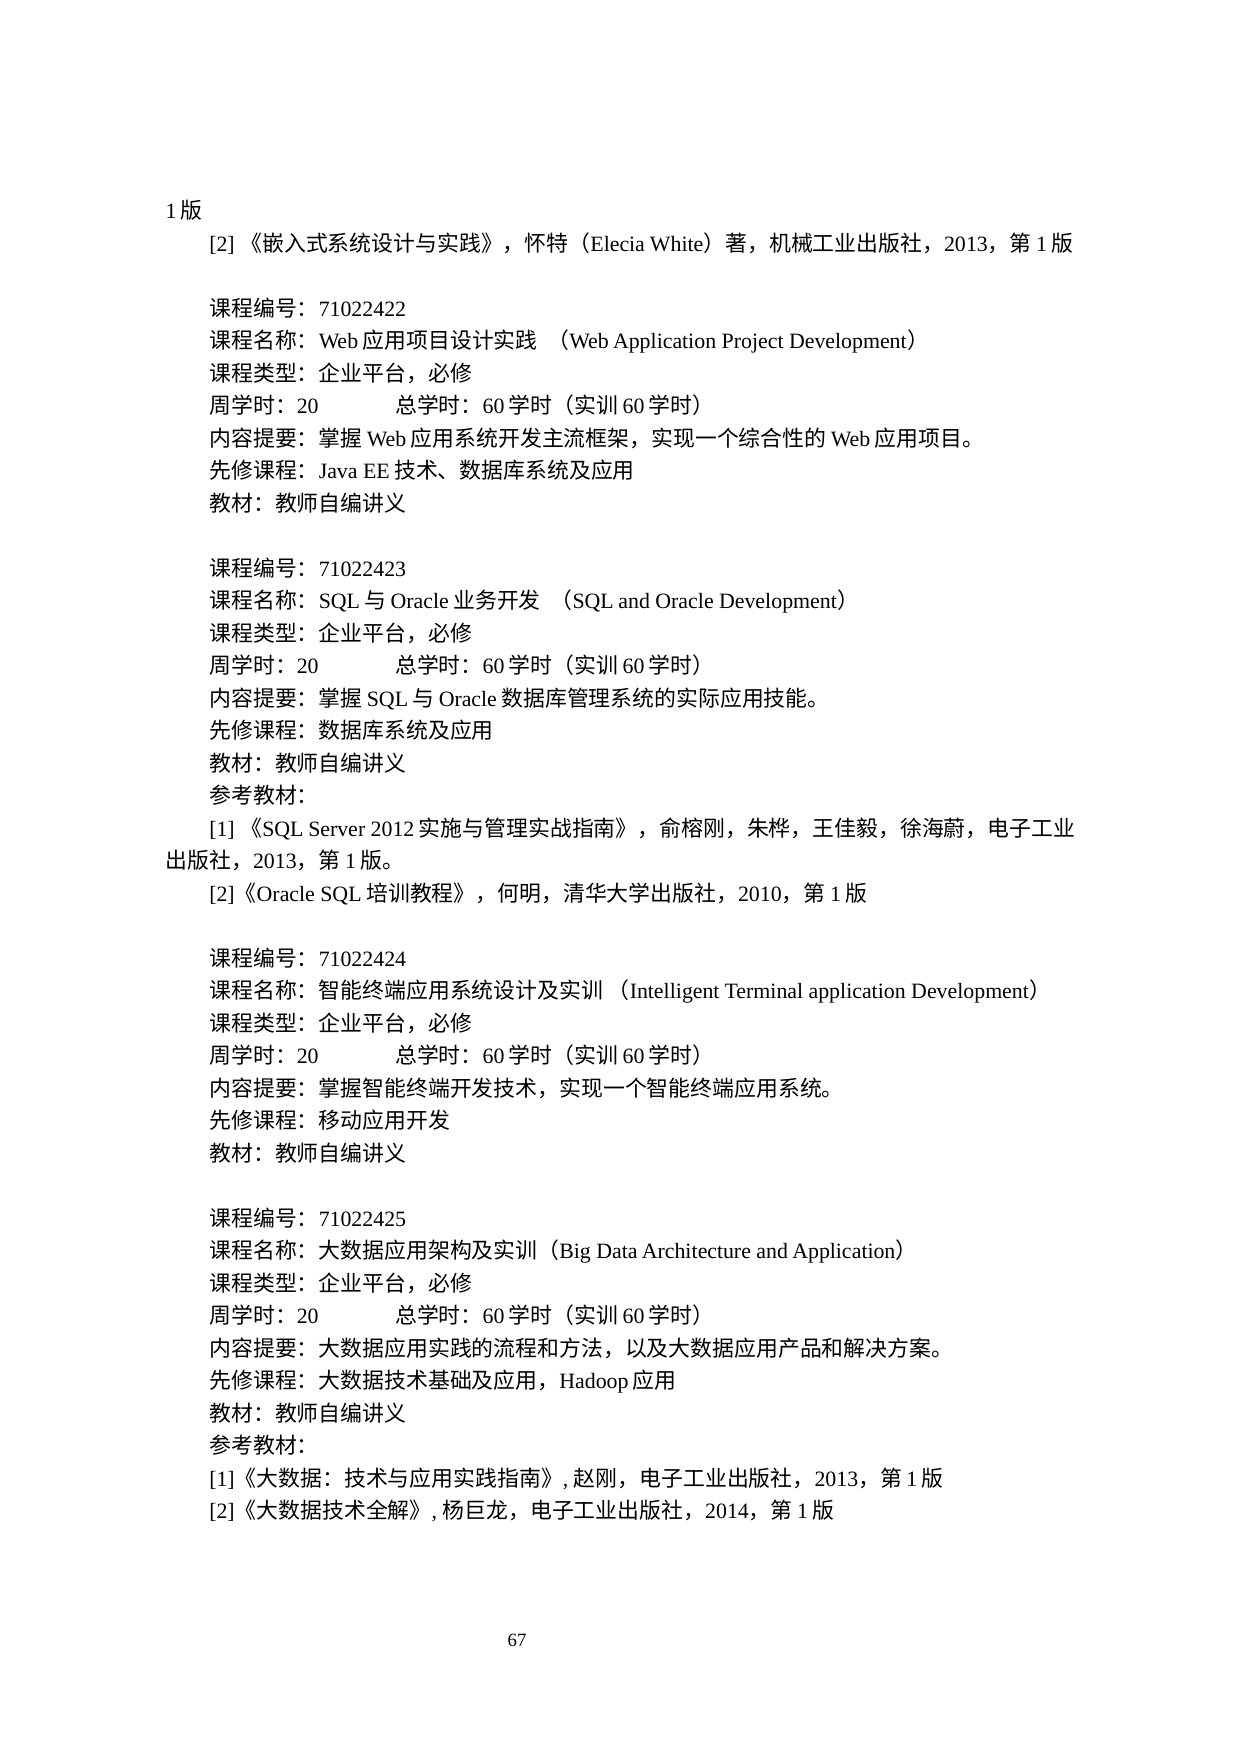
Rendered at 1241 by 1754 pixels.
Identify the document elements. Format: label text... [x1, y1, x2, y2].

text 内容提要：掌握Web应用系统开发主流框架，实现一个综合性的Web应用项目。 [165, 421, 1075, 453]
text 内容提要：掌握SQL与Oracle数据库管理系统的实际应用技能。 [165, 681, 1075, 713]
text [2]《Oracle SQL培训教程》，何明，清华大学出版社，2010，第1版 [165, 876, 1075, 908]
text 教材：教师自编讲义 [165, 746, 1075, 778]
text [165, 193, 1075, 226]
text 周学时：20 总学时：60学时（实训60学时） [165, 388, 1075, 421]
text [1] 《SQL Server 2012实施与管理实战指南》，俞榕刚，朱桦，王佳毅，徐海蔚，电子工业出版社，2013，第1版。 [165, 811, 1075, 876]
text 内容提要：掌握智能终端开发技术，实现一个智能终端应用系统。 [165, 1071, 1075, 1103]
text 先修课程：大数据技术基础及应用，Hadoop应用 [165, 1363, 1075, 1396]
text 课程类型：企业平台，必修 [165, 356, 1075, 388]
text [2] 《嵌入式系统设计与实践》，怀特（Elecia White）著，机械工业出版社，2013，第1版 [165, 226, 1075, 258]
text 课程编号：71022425 [165, 1201, 1075, 1233]
text 先修课程：Java EE技术、数据库系统及应用 [165, 453, 1075, 486]
text 课程类型：企业平台，必修 [165, 1006, 1075, 1038]
text 教材：教师自编讲义 [165, 1396, 1075, 1428]
text 课程名称：大数据应用架构及实训（Big Data Architecture and Application） [165, 1233, 1075, 1266]
text 周学时：20 总学时：60学时（实训60学时） [165, 1298, 1075, 1331]
text 课程类型：企业平台，必修 [165, 1266, 1075, 1298]
text 课程名称：SQL与Oracle业务开发 （SQL and Oracle Development） [165, 583, 1075, 616]
text 课程编号：71022423 [165, 551, 1075, 583]
text 课程类型：企业平台，必修 [165, 616, 1075, 648]
text 课程编号：71022424 [165, 941, 1075, 973]
text 参考教材： [165, 1428, 1075, 1461]
text 教材：教师自编讲义 [165, 1136, 1075, 1168]
text 教材：教师自编讲义 [165, 486, 1075, 518]
text 内容提要：大数据应用实践的流程和方法，以及大数据应用产品和解决方案。 [165, 1331, 1075, 1363]
text 参考教材： [165, 778, 1075, 811]
text 先修课程：数据库系统及应用 [165, 713, 1075, 746]
text [1]《大数据：技术与应用实践指南》, 赵刚，电子工业出版社，2013，第1版 [165, 1461, 1075, 1493]
text 周学时：20 总学时：60学时（实训60学时） [165, 1038, 1075, 1071]
text 课程名称：智能终端应用系统设计及实训 （Intelligent Terminal application Development） [165, 973, 1075, 1006]
text 先修课程：移动应用开发 [165, 1103, 1075, 1136]
text 课程名称：Web应用项目设计实践 （Web Application Project Development） [165, 323, 1075, 356]
text [2]《大数据技术全解》, 杨巨龙，电子工业出版社，2014，第1版 [165, 1493, 1075, 1526]
text 周学时：20 总学时：60学时（实训60学时） [165, 648, 1075, 681]
text 课程编号：71022422 [165, 291, 1075, 323]
